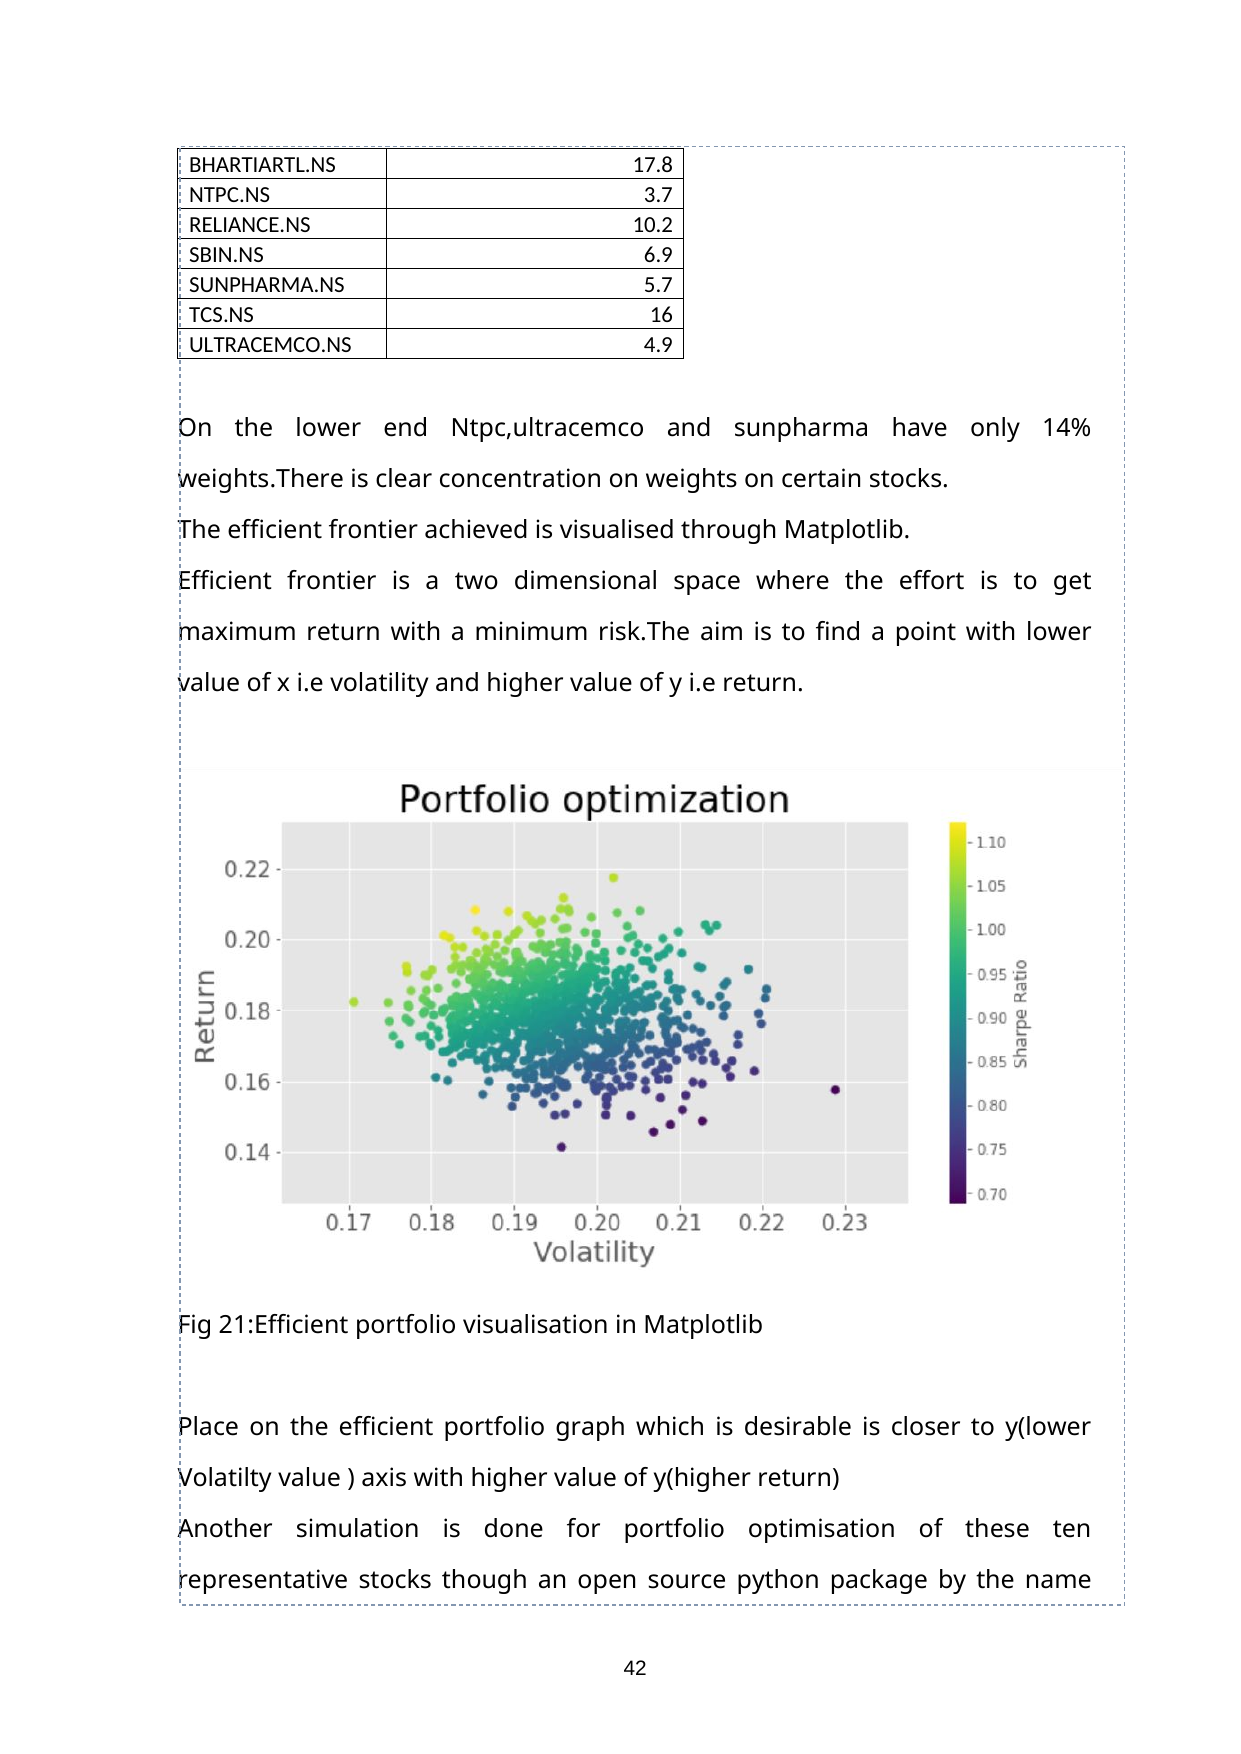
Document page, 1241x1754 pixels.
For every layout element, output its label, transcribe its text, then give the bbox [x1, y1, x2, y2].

table_cell 4.9 [387, 329, 683, 358]
table_cell NTPC.NS [178, 179, 386, 208]
table_cell 17.8 [387, 149, 683, 178]
table_cell 16 [387, 299, 683, 328]
table_cell TCS.NS [178, 299, 386, 328]
table_cell 10.2 [387, 209, 683, 238]
table_cell ULTRACEMCO.NS [178, 329, 386, 358]
text Fig 21:Efficient portfolio visualisation in Matplotlib [177, 1306, 1092, 1341]
table_cell SUNPHARMA.NS [178, 269, 386, 298]
text Place on the efficient portfolio graph which is desirable is closer to y(lower Volatilty value ) axis with higher value of y(higher return) [177, 1408, 1092, 1494]
text Efficient frontier is a two dimensional space where the effort is to get maximum return with a minimum risk.The aim is to find a point with lower value of x i.e volatility and higher value of y i.e return. [177, 563, 1092, 699]
text The efficient frontier achieved is visualised through Matplotlib. [177, 512, 1092, 546]
table_cell 6.9 [387, 239, 683, 268]
picture [177, 767, 1123, 1292]
table_cell 5.7 [387, 269, 683, 298]
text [177, 1511, 1092, 1596]
text On the lower end Ntpc,ultracemco and sunpharma have only 14% weights.There is clear concentration on weights on certain stocks. [177, 410, 1092, 495]
table_cell SBIN.NS [178, 239, 386, 268]
table_cell BHARTIARTL.NS [178, 149, 386, 178]
table_cell 3.7 [387, 179, 683, 208]
table_cell RELIANCE.NS [178, 209, 386, 238]
